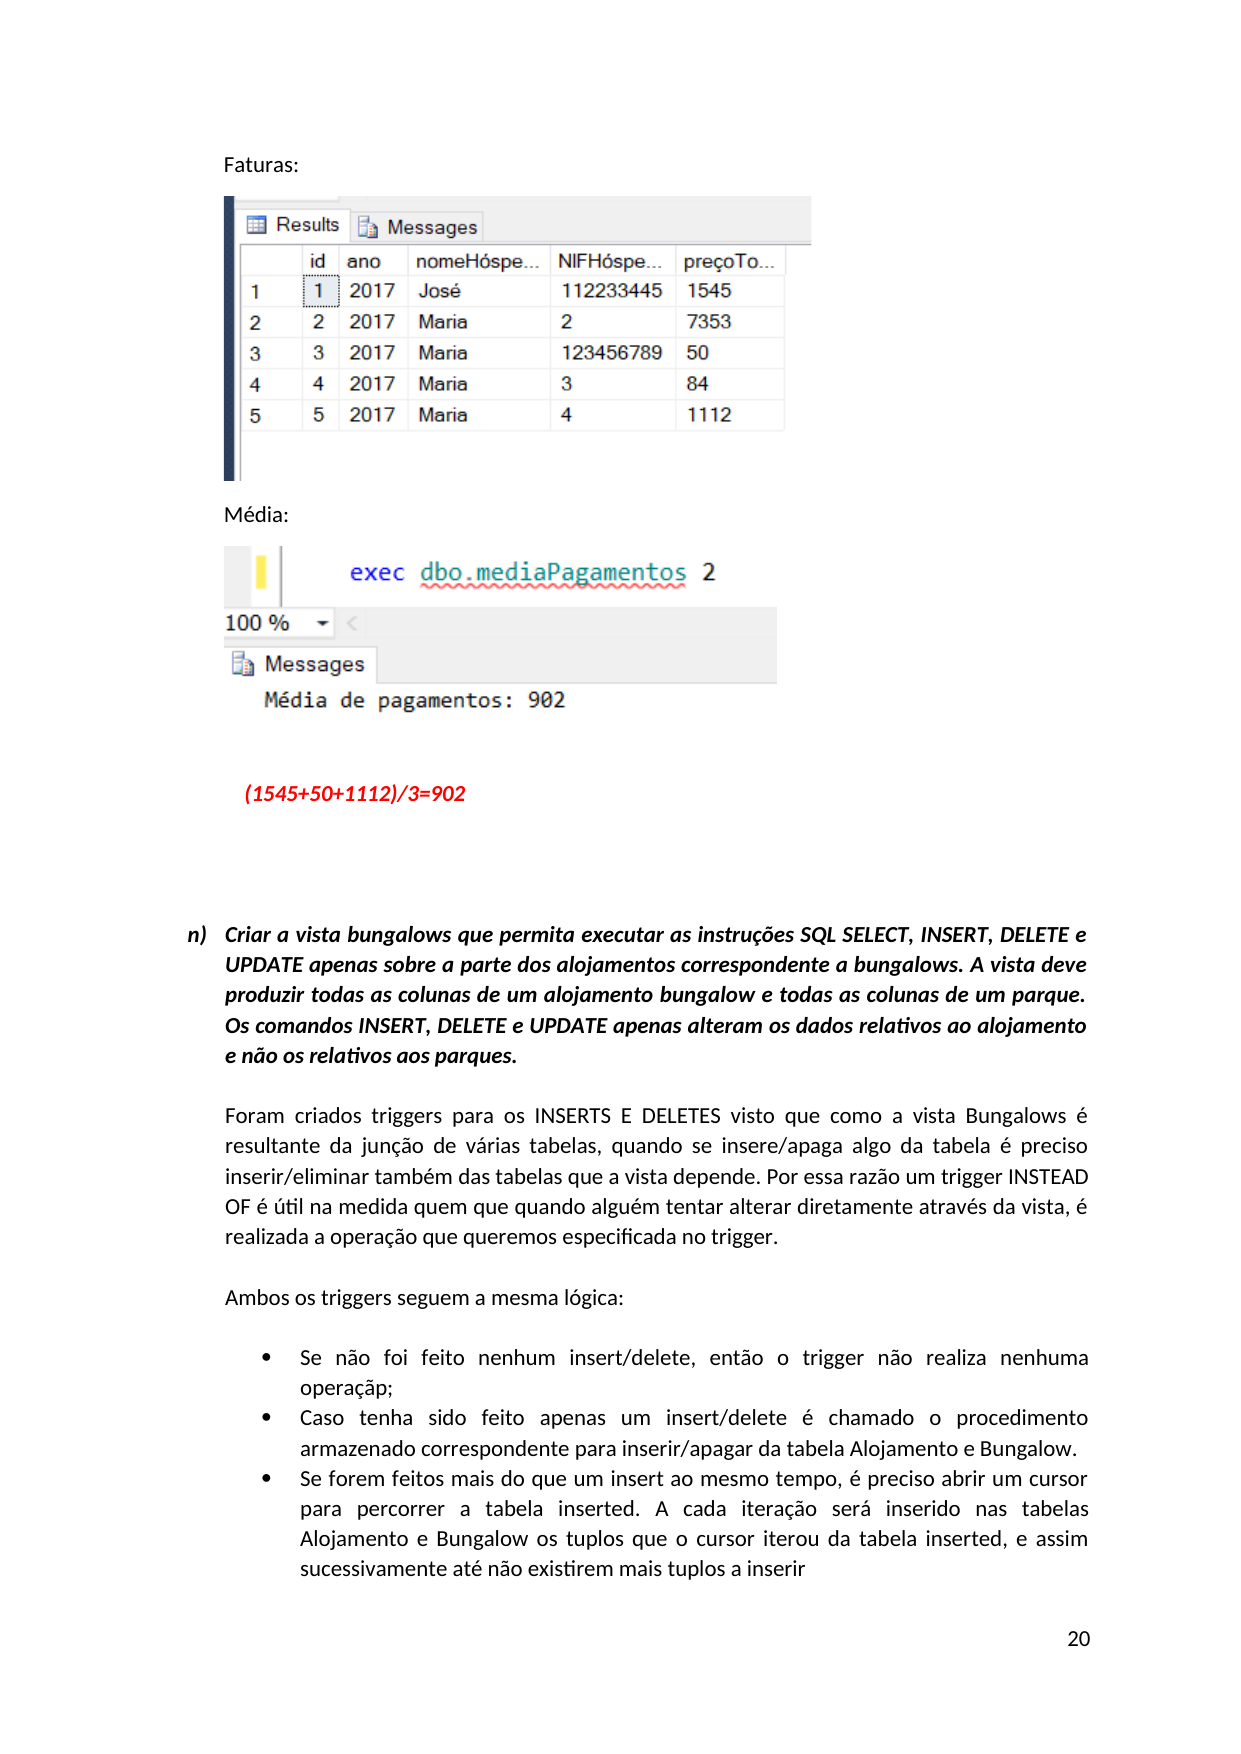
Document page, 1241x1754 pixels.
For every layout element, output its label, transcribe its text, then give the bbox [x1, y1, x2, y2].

list Se não foi feito nenhum insert/delete, então o trigger não realiza nenhuma operaçãp; [262, 1343, 1090, 1401]
text (1545+50+1112)/3=902 [224, 779, 1090, 807]
picture [223, 546, 777, 761]
text Faturas: [224, 150, 1090, 178]
text Média: [224, 500, 1090, 528]
list Criar a vista bungalows que permita executar as instruções SQL SELECT, INSERT, DELETE e UPDATE apenas sobre a parte dos alojamentos correspondente a bungalows. A vista deve produzir todas as colunas de um alojamento bungalow e todas as colunas de um parque. Os comandos INSERT, DELETE e UPDATE apenas alteram os dados relativos ao alojamento e não os relativos aos parques. [187, 920, 1090, 1069]
list Se forem feitos mais do que um insert ao mesmo tempo, é preciso abrir um cursor para percorrer a tabela inserted. A cada iteração será inserido nas tabelas Alojamento e Bungalow os tuplos que o cursor iterou da tabela inserted, e assim sucessivamente até não existirem mais tuplos a inserir [262, 1464, 1090, 1582]
list Ambos os triggers seguem a mesma lógica: [225, 1283, 1090, 1311]
list Caso tenha sido feito apenas um insert/delete é chamado o procedimento armazenado correspondente para inserir/apagar da tabela Alojamento e Bungalow. [262, 1403, 1090, 1462]
list Foram criados triggers para os INSERTS E DELETES visto que como a vista Bungalows é resultante da junção de várias tabelas, quando se insere/apaga algo da tabela é preciso inserir/eliminar também das tabelas que a vista depende. Por essa razão um trigger INSTEAD OF é útil na medida quem que quando alguém tentar alterar diretamente através da vista, é realizada a operação que queremos especificada no trigger. [225, 1101, 1090, 1250]
picture [223, 196, 812, 481]
